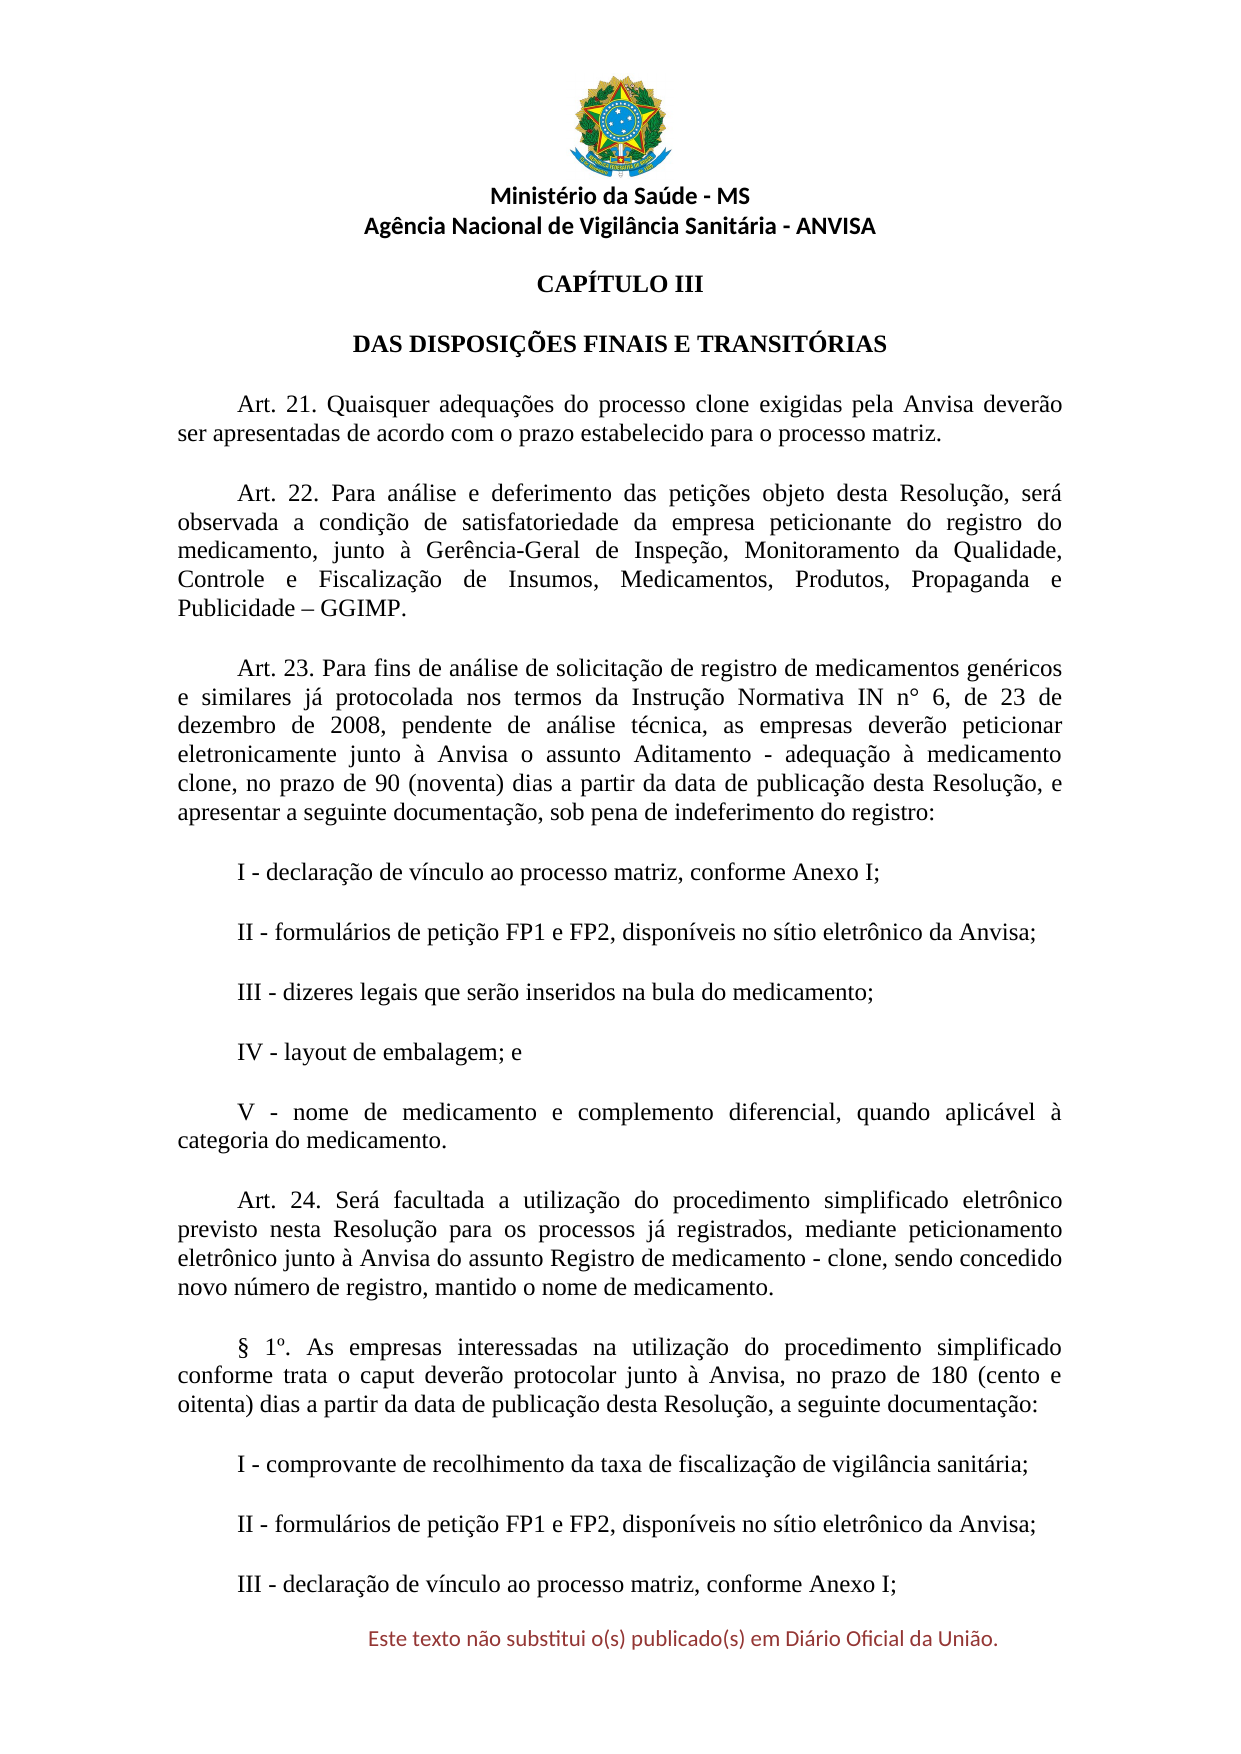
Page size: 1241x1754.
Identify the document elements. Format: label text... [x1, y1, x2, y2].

text I - comprovante de recolhimento da taxa de fiscalização de vigilância sanitária; [177, 1449, 1063, 1478]
text III - declaração de vínculo ao processo matriz, conforme Anexo I; [177, 1569, 1063, 1598]
text III - dizeres legais que serão inseridos na bula do medicamento; [177, 977, 1063, 1005]
text Art. 24. Será facultada a utilização do procedimento simplificado eletrônico previsto nesta Resolução para os processos já registrados, mediante peticionamento eletrônico junto à Anvisa do assunto Registro de medicamento - clone, sendo concedido novo número de registro, mantido o nome de medicamento. [177, 1185, 1063, 1300]
text Art. 22. Para análise e deferimento das petições objeto desta Resolução, será observada a condição de satisfatoriedade da empresa peticionante do registro do medicamento, junto à Gerência-Geral de Inspeção, Monitoramento da Qualidade, Controle e Fiscalização de Insumos, Medicamentos, Produtos, Propaganda e Publicidade – GGIMP. [177, 478, 1063, 622]
picture [566, 73, 674, 180]
text CAPÍTULO III [177, 269, 1063, 298]
text Art. 21. Quaisquer adequações do processo clone exigidas pela Anvisa deverão ser apresentadas de acordo com o prazo estabelecido para o processo matriz. [177, 389, 1063, 447]
text § 1º. As empresas interessadas na utilização do procedimento simplificado conforme trata o caput deverão protocolar junto à Anvisa, no prazo de 180 (cento e oitenta) dias a partir da data de publicação desta Resolução, a seguinte documentação: [177, 1332, 1063, 1418]
text I - declaração de vínculo ao processo matriz, conforme Anexo I; [177, 857, 1063, 885]
text V - nome de medicamento e complemento diferencial, quando aplicável à categoria do medicamento. [177, 1097, 1063, 1154]
text Art. 23. Para fins de análise de solicitação de registro de medicamentos genéricos e similares já protocolada nos termos da Instrução Normativa IN n° 6, de 23 de dezembro de 2008, pendente de análise técnica, as empresas deverão peticionar eletronicamente junto à Anvisa o assunto Aditamento - adequação à medicamento clone, no prazo de 90 (noventa) dias a partir da data de publicação desta Resolução, e apresentar a seguinte documentação, sob pena de indeferimento do registro: [177, 653, 1063, 825]
text DAS DISPOSIÇÕES FINAIS E TRANSITÓRIAS [177, 329, 1063, 358]
text II - formulários de petição FP1 e FP2, disponíveis no sítio eletrônico da Anvisa; [177, 1509, 1063, 1538]
text II - formulários de petição FP1 e FP2, disponíveis no sítio eletrônico da Anvisa; [177, 917, 1063, 945]
text IV - layout de embalagem; e [177, 1037, 1063, 1065]
